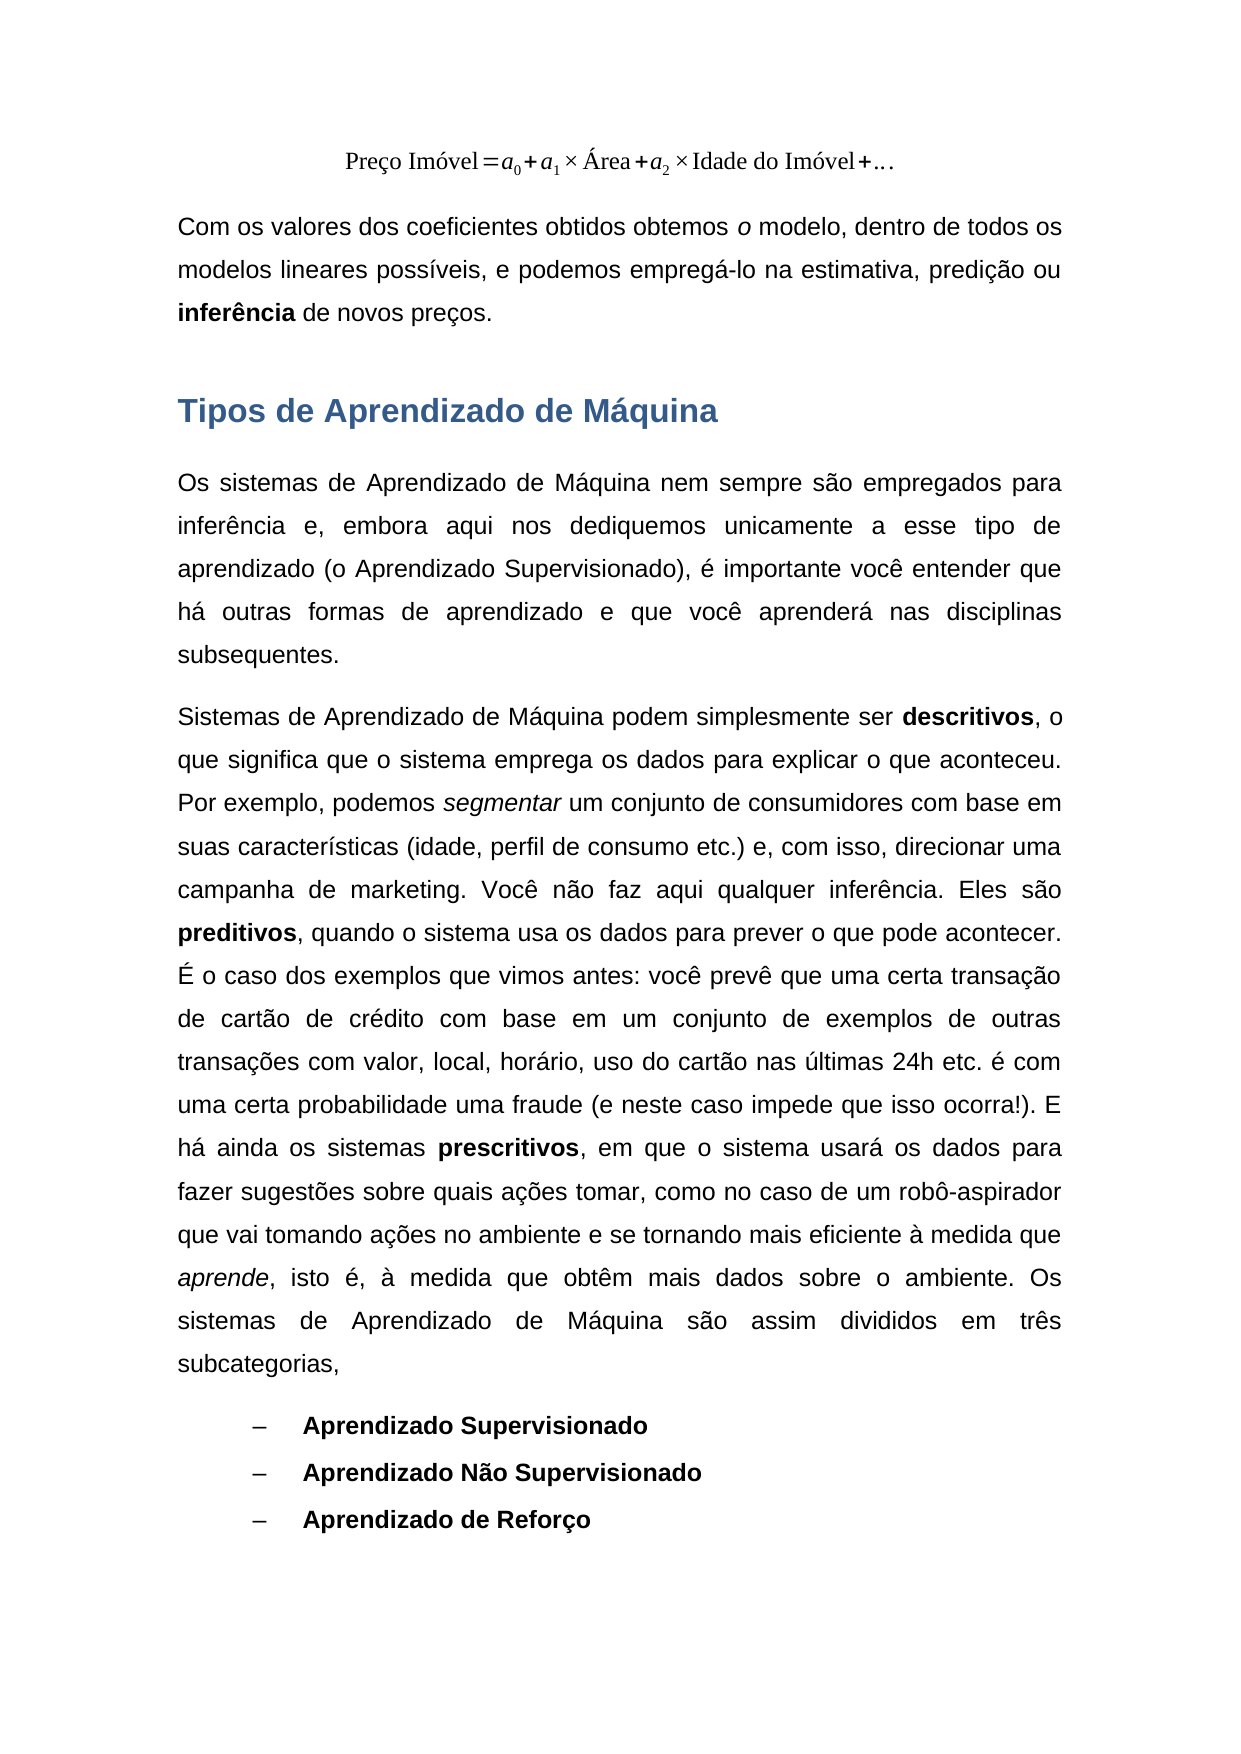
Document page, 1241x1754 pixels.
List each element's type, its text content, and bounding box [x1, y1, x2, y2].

text Sistemas de Aprendizado de Máquina podem simplesmente ser descritivos, o que significa que o sistema emprega os dados para explicar o que aconteceu. Por exemplo, podemos segmentar um conjunto de consumidores com base em suas características (idade, perfil de consumo etc.) e, com isso, direcionar uma campanha de marketing. Você não faz aqui qualquer inferência. Eles são preditivos, quando o sistema usa os dados para prever o que pode acontecer. É o caso dos exemplos que vimos antes: você prevê que uma certa transação de cartão de crédito com base em um conjunto de exemplos de outras transações com valor, local, horário, uso do cartão nas últimas 24h etc. é com uma certa probabilidade uma fraude (e neste caso impede que isso ocorra!). E há ainda os sistemas prescritivos, em que o sistema usará os dados para fazer sugestões sobre quais ações tomar, como no caso de um robô-aspirador que vai tomando ações no ambiente e se tornando mais eficiente à medida que aprende, isto é, à medida que obtêm mais dados sobre o ambiente. Os sistemas de Aprendizado de Máquina são assim divididos em três subcategorias, [177, 702, 1063, 1378]
text Com os valores dos coeficientes obtidos obtemos o modelo, dentro de todos os modelos lineares possíveis, e podemos empregá-lo na estimativa, predição ou inferência de novos preços. [177, 212, 1063, 327]
list Aprendizado de Reforço [252, 1505, 1063, 1533]
list Aprendizado Não Supervisionado [252, 1458, 1063, 1487]
text Os sistemas de Aprendizado de Máquina nem sempre são empregados para inferência e, embora aqui nos dediquemos unicamente a esse tipo de aprendizado (o Aprendizado Supervisionado), é importante você entender que há outras formas de aprendizado e que você aprenderá nas disciplinas subsequentes. [177, 468, 1063, 669]
subtitle Tipos de Aprendizado de Máquina [177, 391, 1063, 430]
list Aprendizado Supervisionado [252, 1411, 1063, 1440]
